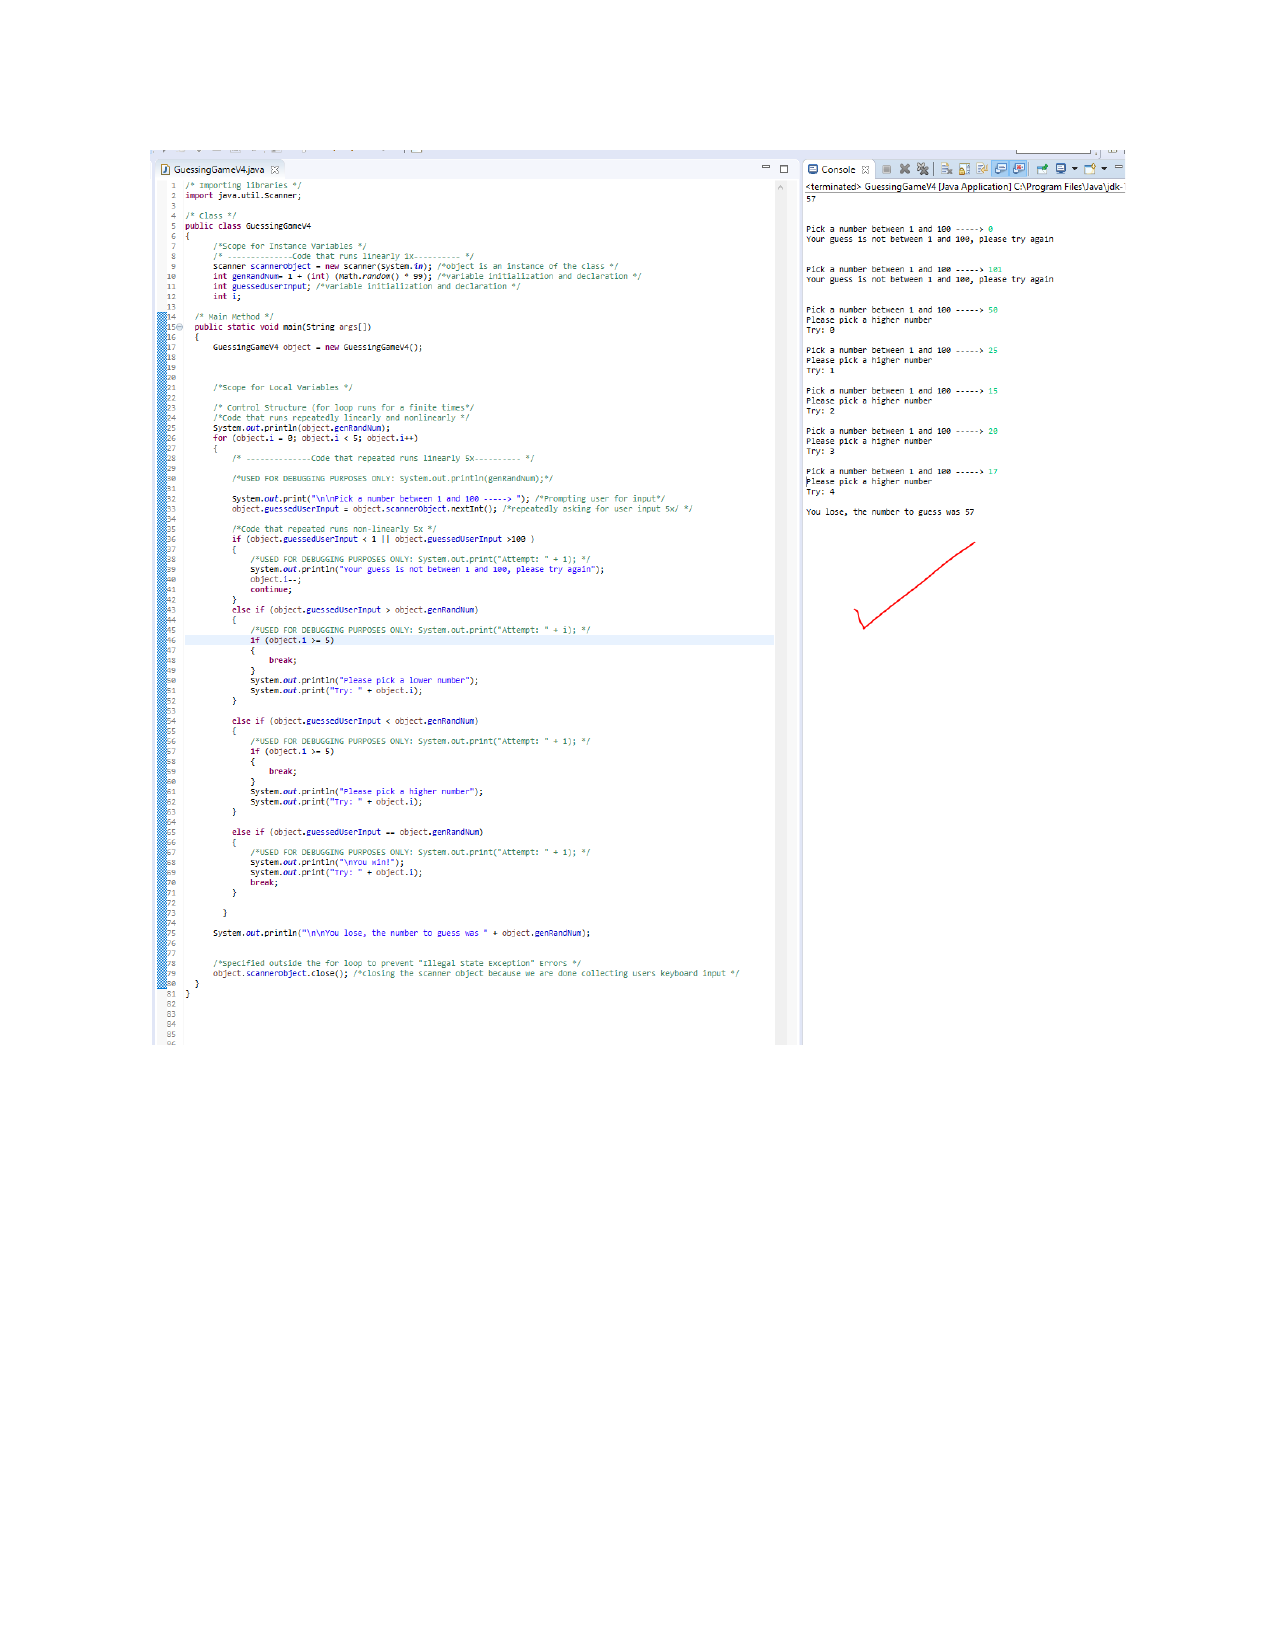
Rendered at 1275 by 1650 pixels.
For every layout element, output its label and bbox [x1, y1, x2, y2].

picture [150, 150, 1125, 1045]
